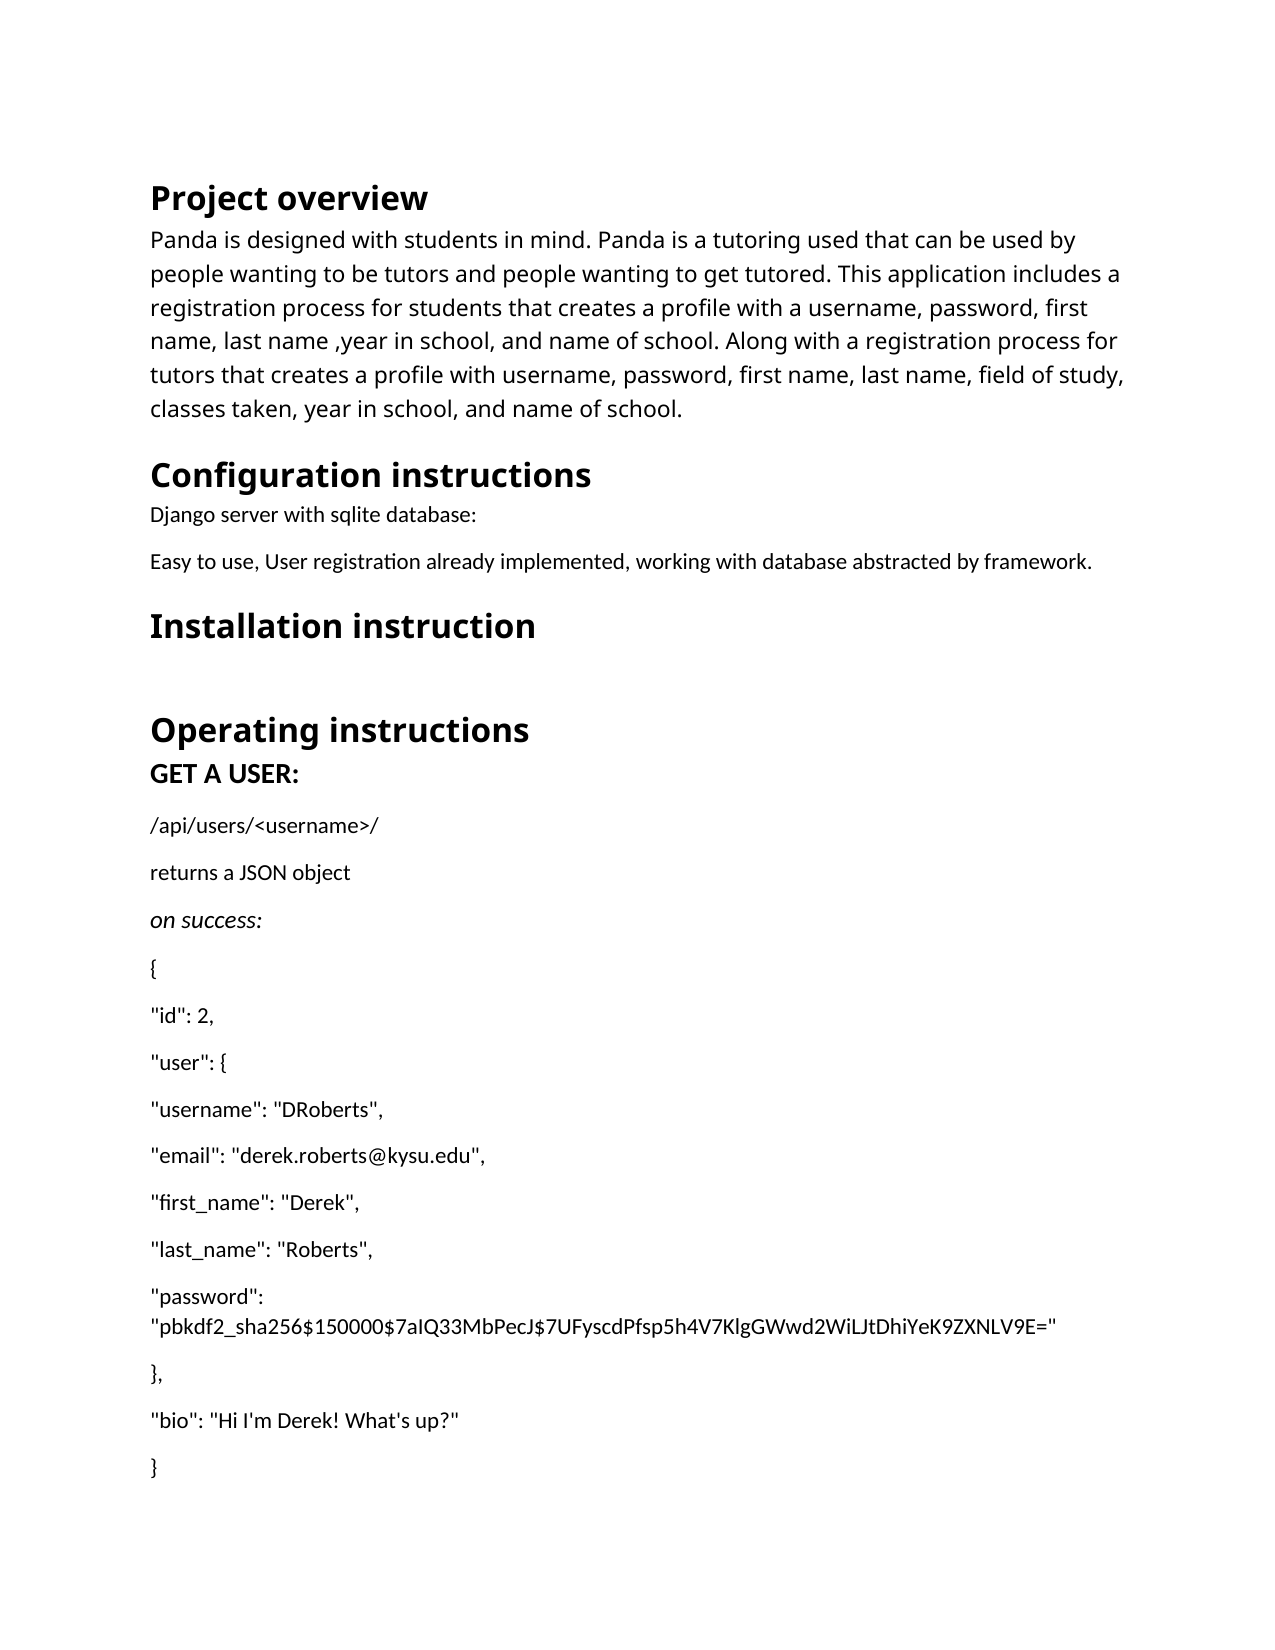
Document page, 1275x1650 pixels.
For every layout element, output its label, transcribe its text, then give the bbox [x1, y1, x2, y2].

text "password": "pbkdf2_sha256$150000$7aIQ33MbPecJ$7UFyscdPfsp5h4V7KlgGWwd2WiLJtDhiYeK9ZXNLV9E=" [150, 1282, 1125, 1340]
text on success: [150, 904, 1125, 935]
text "email": "derek.roberts@kysu.edu", [150, 1142, 1125, 1169]
text } [150, 1453, 1125, 1481]
text Easy to use, User registration already implemented, working with database abstracted by framework. [150, 547, 1125, 575]
text GET A USER: [150, 756, 1125, 791]
subtitle Operating instructions [150, 707, 1125, 752]
text Django server with sqlite database: [150, 500, 1125, 528]
text { [150, 954, 1125, 982]
text "last_name": "Roberts", [150, 1235, 1125, 1263]
text returns a JSON object [150, 858, 1125, 886]
text /api/users/<username>/ [150, 811, 1125, 839]
text "first_name": "Derek", [150, 1188, 1125, 1216]
text Panda is designed with students in mind. Panda is a tutoring used that can be used by people wanting to be tutors and people wanting to get tutored. This application includes a registration process for students that creates a profile with a username, password, first name, last name ,year in school, and name of school. Along with a registration process for tutors that creates a profile with username, password, first name, last name, field of study, classes taken, year in school, and name of school. [150, 224, 1125, 424]
text }, [150, 1359, 1125, 1387]
subtitle Project overview [150, 175, 1125, 220]
text "bio": "Hi I'm Derek! What's up?" [150, 1406, 1125, 1434]
text "username": "DRoberts", [150, 1095, 1125, 1123]
text "id": 2, [150, 1001, 1125, 1029]
subtitle Configuration instructions [150, 451, 1125, 497]
subtitle Installation instruction [150, 602, 1125, 648]
text "user": { [150, 1048, 1125, 1076]
